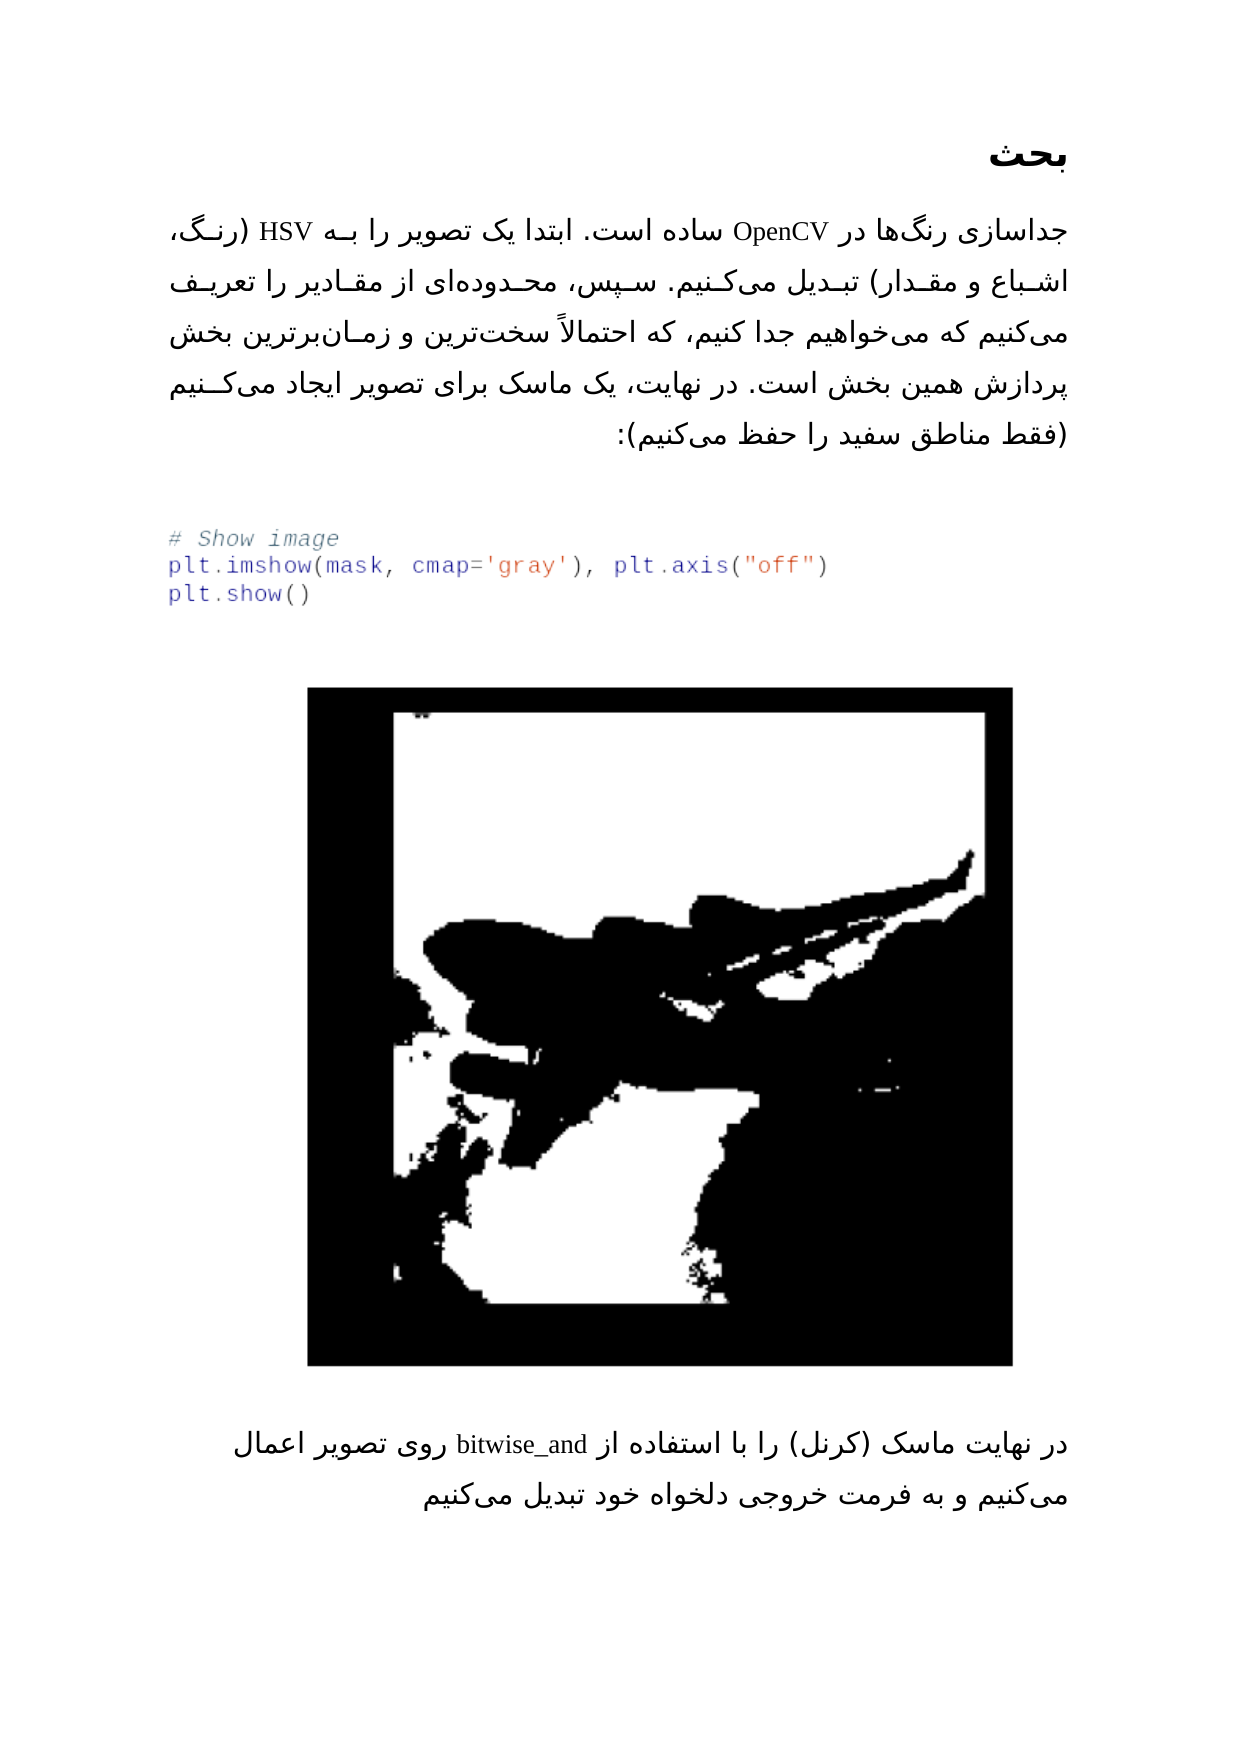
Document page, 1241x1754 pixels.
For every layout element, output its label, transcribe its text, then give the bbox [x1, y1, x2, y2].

text در نهایت ماسک (کرنل) را با استفاده از bitwise_and روی تصویر اعمال می‌کنیم و به فرمت خروجی دلخواه خود تبدیل می‌کنیم [169, 1426, 1069, 1511]
text جداسازی رنگ‌ها در OpenCV ساده است. ابتدا یک تصویر را به HSV (رنگ، اشباع و مقدار) تبدیل می‌کنیم. سپس، محدوده‌ای از مقادیر را تعریف می‌کنیم که می‌خواهیم جدا کنیم، که احتمالاً سخت‌ترین و زمان‌برترین بخش پردازش همین بخش است. در نهایت، یک ماسک برای تصویر ایجاد می‌کنیم (فقط مناطق سفید را حفظ می‌کنیم): [169, 213, 1069, 451]
picture [253, 655, 1060, 1393]
text بحث [169, 131, 1069, 175]
